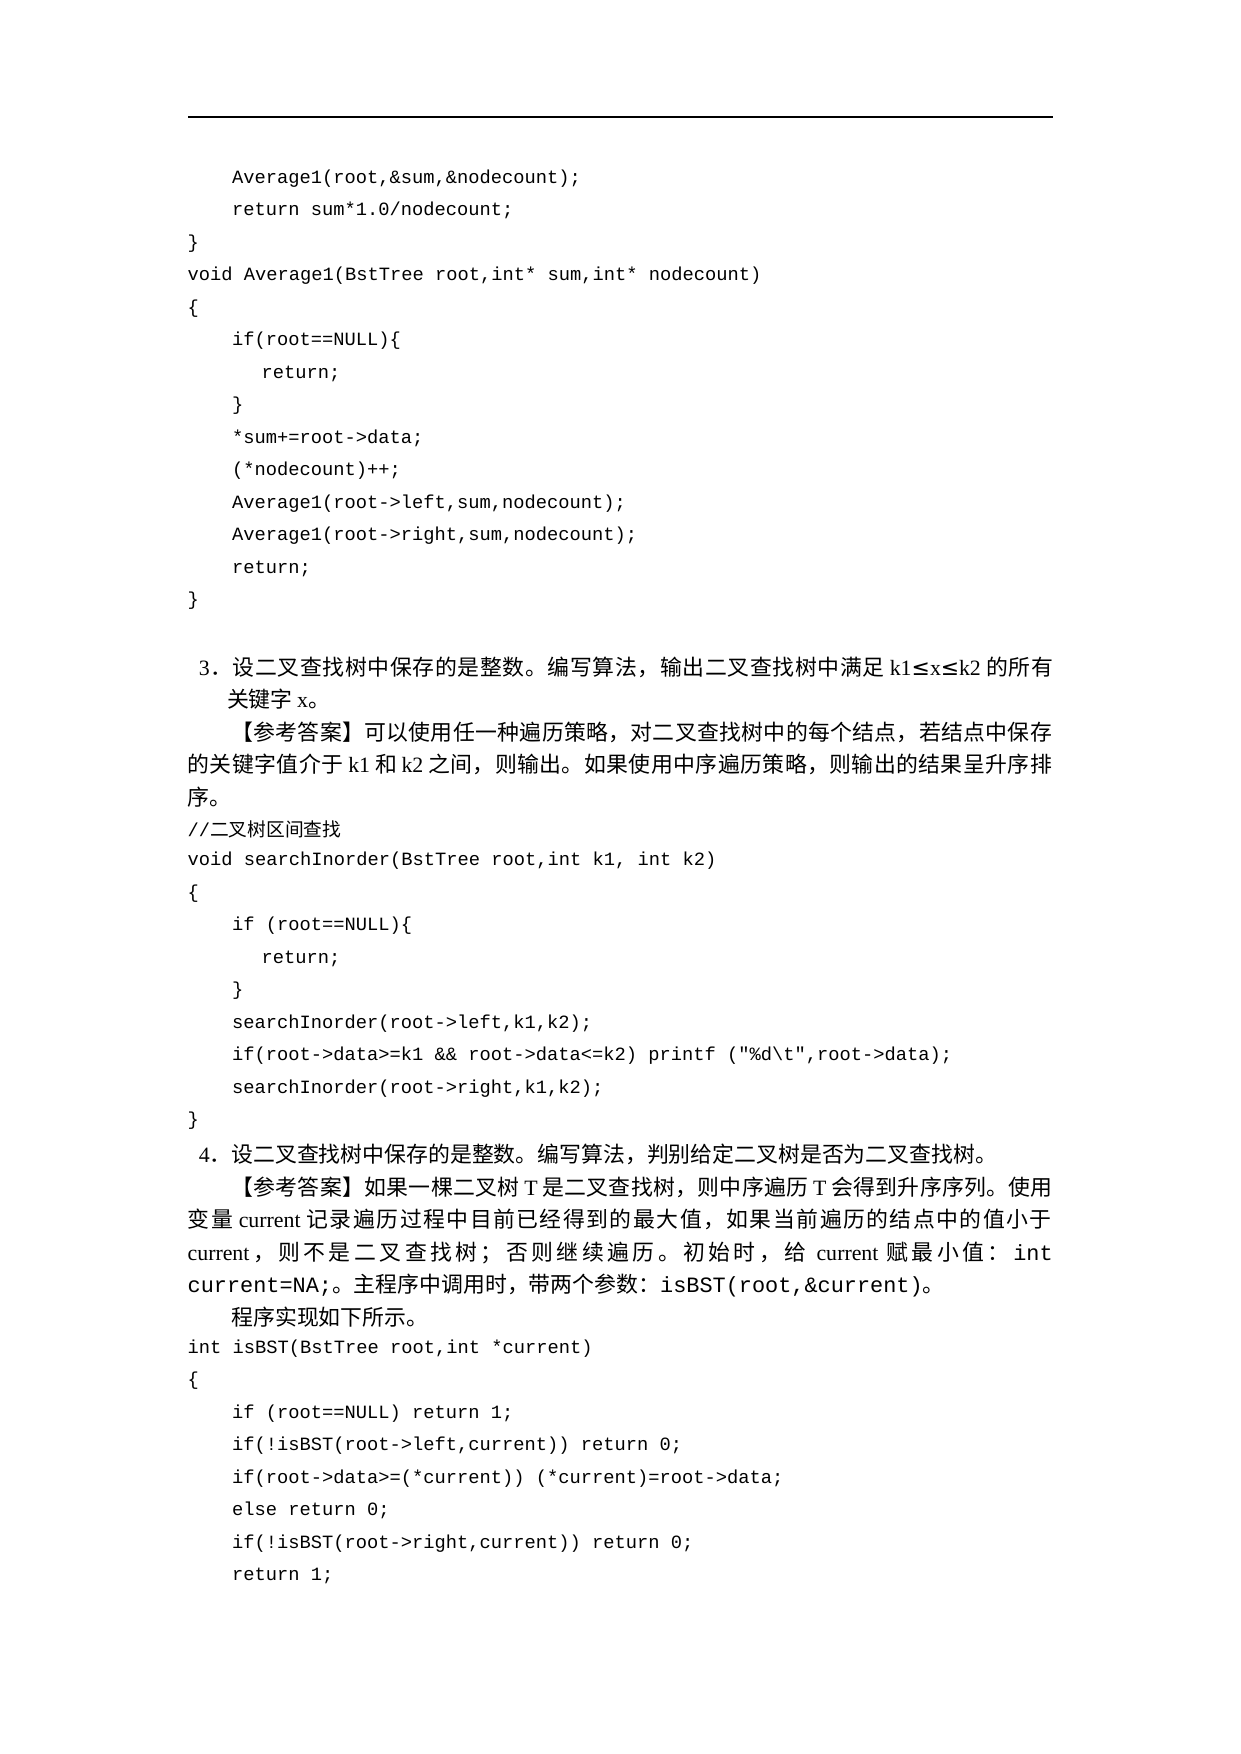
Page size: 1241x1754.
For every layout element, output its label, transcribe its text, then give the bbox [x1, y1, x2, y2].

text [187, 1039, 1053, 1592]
text return; [187, 357, 1053, 389]
text 【参考答案】可以使用任一种遍历策略，对二叉查找树中的每个结点，若结点中保存的关键字值介于k1和k2之间，则输出。如果使用中序遍历策略，则输出的结果呈升序排序。 [187, 714, 1053, 812]
text 3．设二叉查找树中保存的是整数。编写算法，输出二叉查找树中满足k1≤x≤k2的所有关键字x。 [198, 649, 1053, 714]
text void searchInorder(BstTree root,int k1, int k2) [187, 844, 1053, 877]
text { [187, 877, 1053, 909]
text *sum+=root->data; [187, 422, 1053, 454]
text void Average1(BstTree root,int* sum,int* nodecount) [187, 259, 1053, 292]
text return sum*1.0/nodecount; [187, 194, 1053, 227]
text searchInorder(root->left,k1,k2); [187, 1007, 1053, 1039]
text } [187, 389, 1053, 422]
text } [187, 227, 1053, 259]
text Average1(root->right,sum,nodecount); [187, 519, 1053, 552]
text //二叉树区间查找 [187, 812, 1053, 844]
text (*nodecount)++; [187, 454, 1053, 487]
text } [187, 974, 1053, 1007]
text if(root==NULL){ [187, 324, 1053, 357]
text return; [187, 942, 1053, 974]
text { [187, 292, 1053, 324]
text Average1(root->left,sum,nodecount); [187, 487, 1053, 519]
text Average1(root,&sum,&nodecount); [187, 162, 1053, 194]
text return; [187, 552, 1053, 584]
text } [187, 584, 1053, 617]
text if (root==NULL){ [187, 909, 1053, 942]
